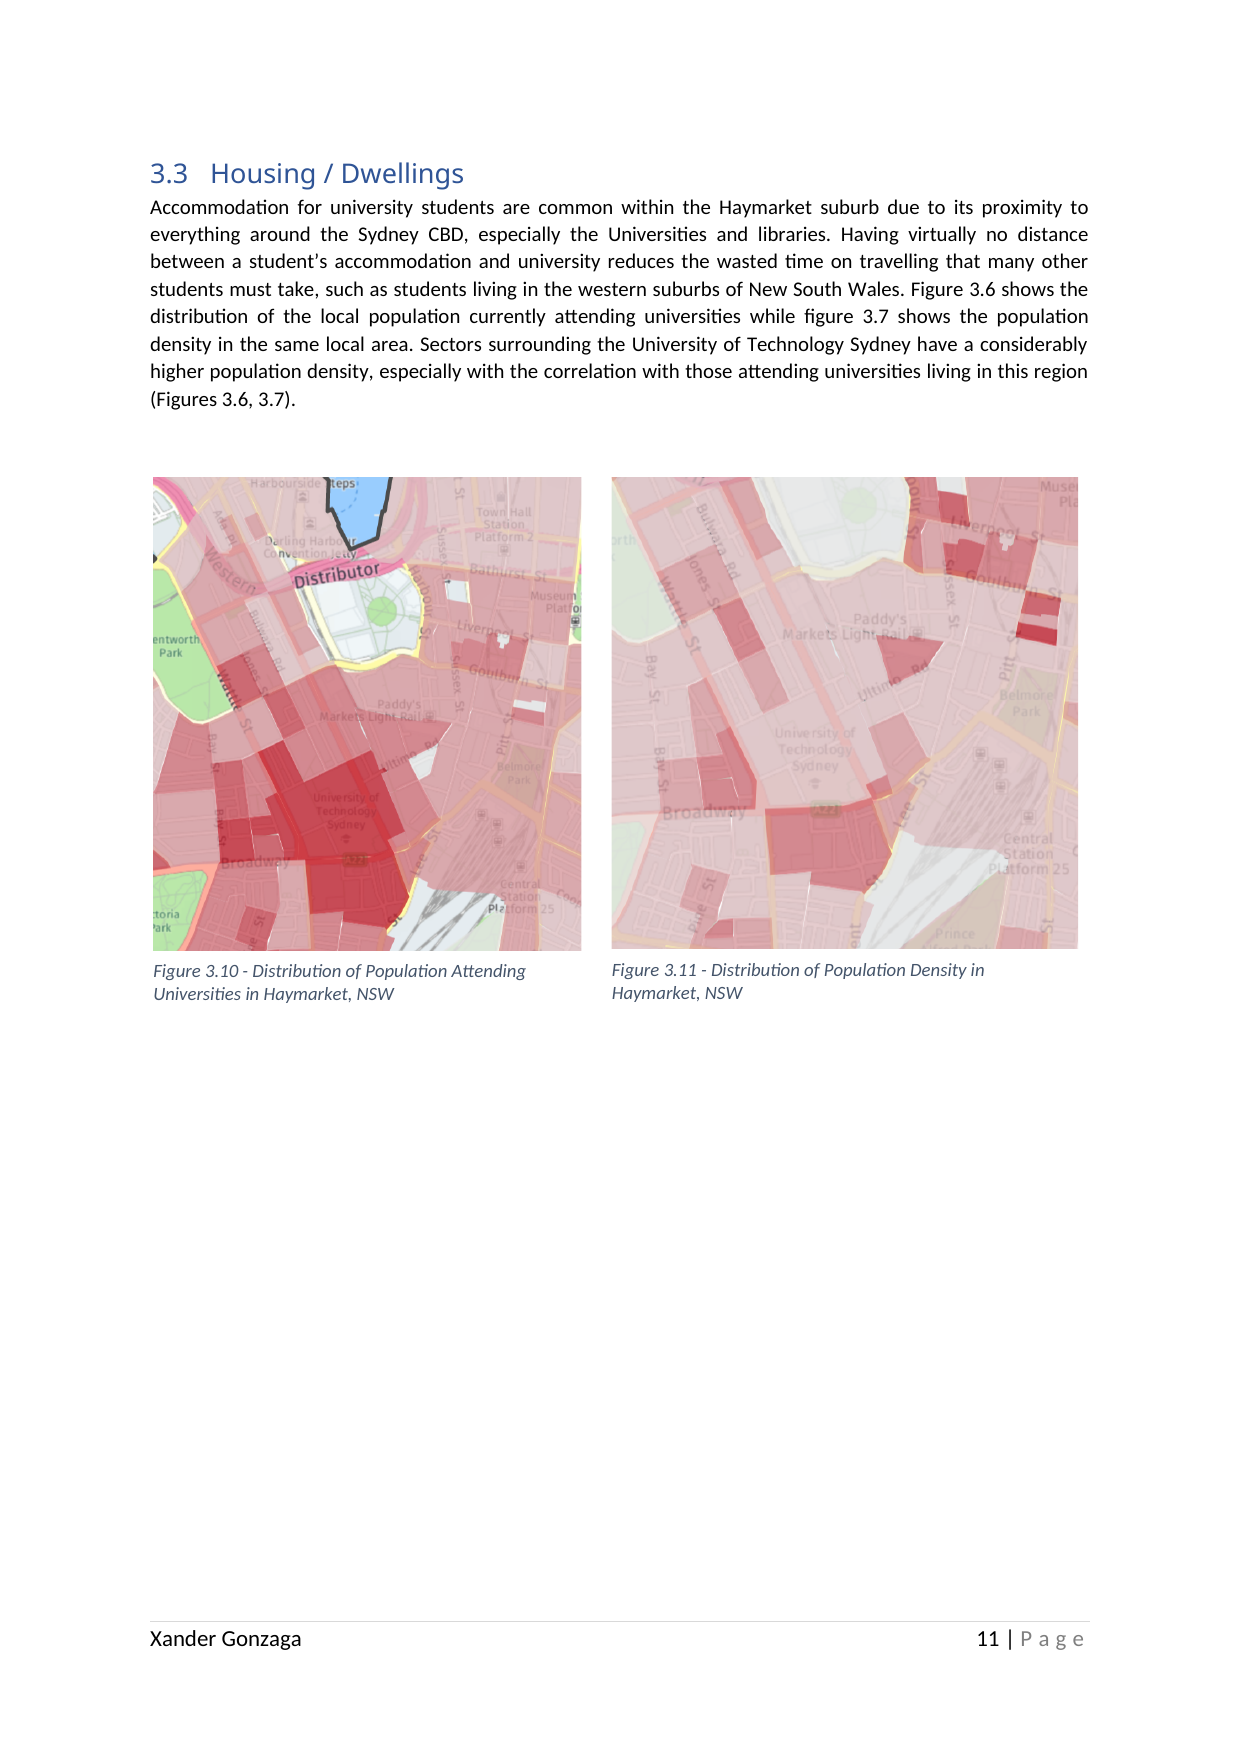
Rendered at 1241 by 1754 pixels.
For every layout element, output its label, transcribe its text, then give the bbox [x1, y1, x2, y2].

picture [611, 477, 1079, 949]
subtitle Housing / Dwellings [150, 154, 1090, 191]
text Accommodation for university students are common within the Haymarket suburb due to its proximity to everything around the Sydney CBD, especially the Universities and libraries. Having virtually no distance between a student’s accommodation and university reduces the wasted time on travelling that many other students must take, such as students living in the western suburbs of New South Wales. Figure 3.6 shows the distribution of the local population currently attending universities while figure 3.7 shows the population density in the same local area. Sectors surrounding the University of Technology Sydney have a considerably higher population density, especially with the correlation with those attending universities living in this region (Figures 3.6, 3.7). [150, 194, 1090, 411]
picture [153, 477, 582, 951]
